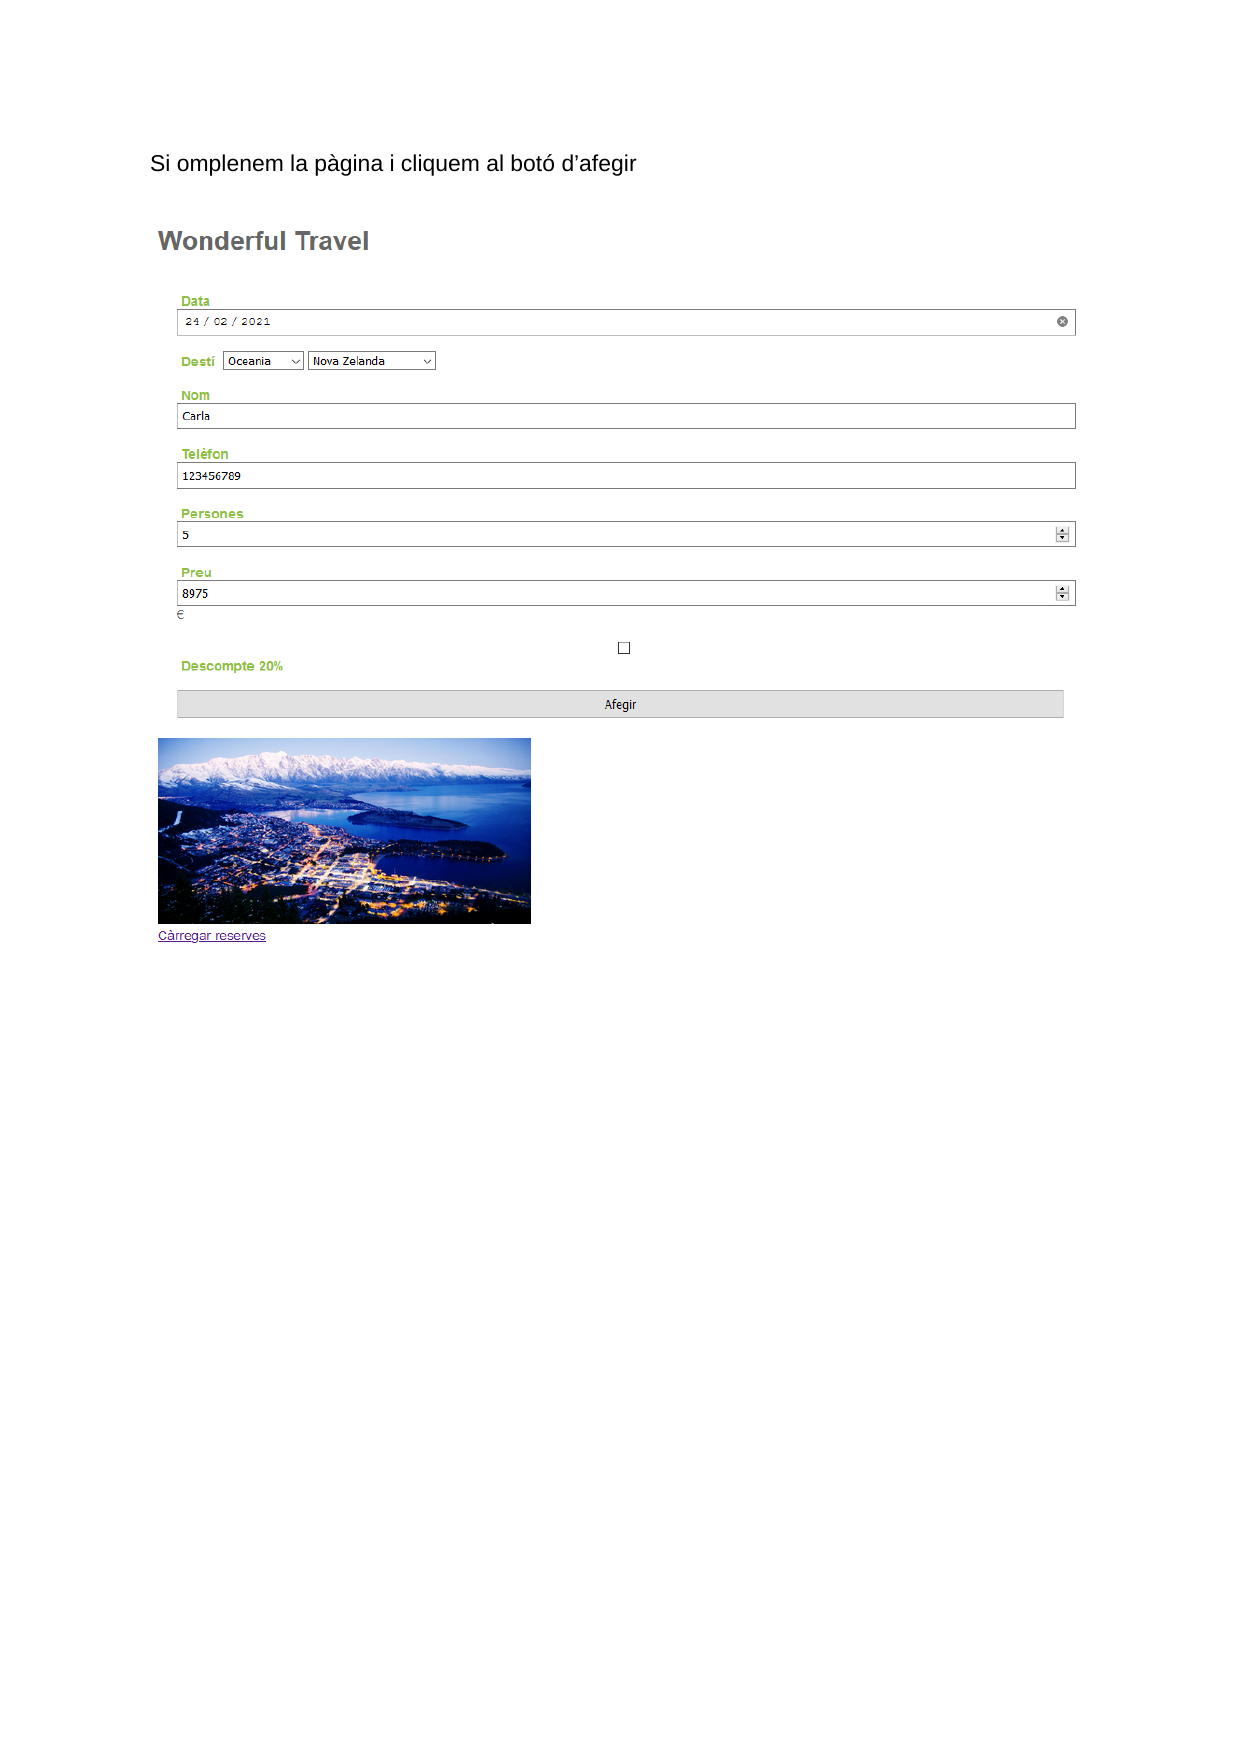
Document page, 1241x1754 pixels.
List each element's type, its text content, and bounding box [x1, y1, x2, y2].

text Si omplenem la pàgina i cliquem al botó d’afegir [150, 150, 1090, 176]
picture [150, 210, 1091, 950]
